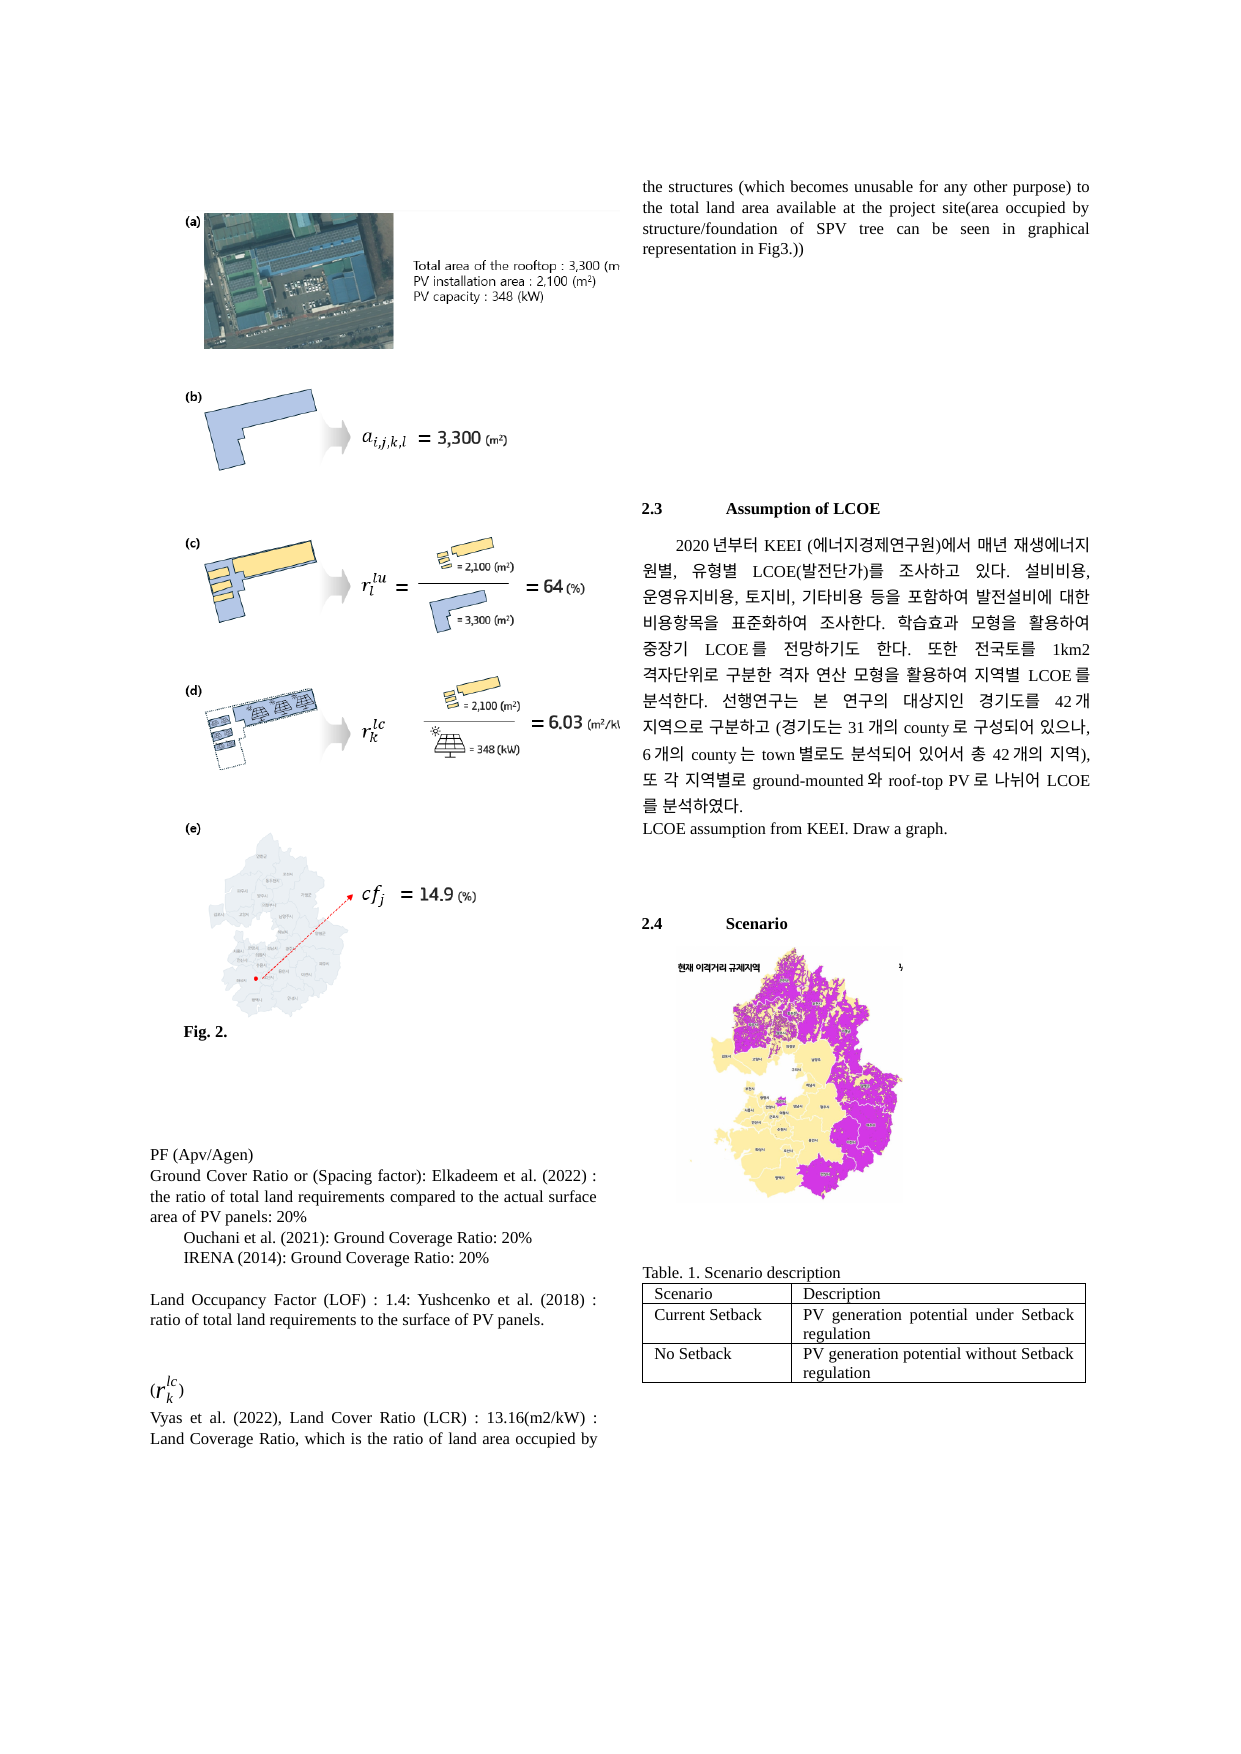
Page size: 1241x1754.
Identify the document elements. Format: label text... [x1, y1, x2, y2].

subtitle Scenario [641, 914, 1090, 933]
picture [675, 946, 903, 1203]
table_header Scenario [643, 1284, 791, 1303]
picture [183, 210, 620, 1020]
table_cell PV generation potential without Setback regulation [792, 1344, 1085, 1382]
table_cell PV generation potential under Setback regulation [792, 1304, 1085, 1343]
text 2020년부터 KEEI (에너지경제연구원)에서 매년 재생에너지 원별, 유형별 LCOE(발전단가)를 조사하고 있다. 설비비용, 운영유지비용, 토지비, 기타비용 등을 포함하여 발전설비에 대한 비용항목을 표준화하여 조사한다. 학습효과 모형을 활용하여 중장기 LCOE를 전망하기도 한다. 또한 전국토를 1km2 격자단위로 구분한 격자 연산 모형을 활용하여 지역별 LCOE를 분석한다. 선행연구는 본 연구의 대상지인 경기도를 42개 지역으로 구분하고 (경기도는 31개의 county로 구성되어 있으나, 6개의 county는 town별로도 분석되어 있어서 총 42개의 지역), 또 각 지역별로 ground-mounted와 roof-top PV로 나뉘어 LCOE를 분석하였다. [642, 532, 1090, 817]
text Ouchani et al. (2021): Ground Coverage Ratio: 20% [150, 1228, 598, 1247]
text () [150, 1372, 598, 1407]
text IRENA (2014): Ground Coverage Ratio: 20% [150, 1248, 598, 1267]
text LCOE assumption from KEEI. Draw a graph. [642, 819, 1090, 838]
text Vyas et al. (2022), Land Cover Ratio (LCR) : 13.16(m2/kW) : Land Coverage Ratio, which is the ratio of land area occupied by the structures (which becomes unusable for any other purpose) to the total land area available at the project site(area occupied by structure/foundation of SPV tree can be seen in graphical representation in Fig3.)) [642, 177, 1090, 258]
table_cell Current Setback [643, 1304, 791, 1343]
text Land Occupancy Factor (LOF) : 1.4: Yushcenko et al. (2018) : ratio of total land requirements to the surface of PV panels. [150, 1289, 598, 1329]
text PF (Apv/Agen) [150, 1145, 598, 1164]
table_cell No Setback [643, 1344, 791, 1382]
table_header Description [792, 1284, 1085, 1303]
subtitle Assumption of LCOE [641, 499, 1090, 518]
text Ground Cover Ratio or (Spacing factor): Elkadeem et al. (2022) : the ratio of total land requirements compared to the actual surface area of PV panels: 20% [150, 1166, 598, 1226]
